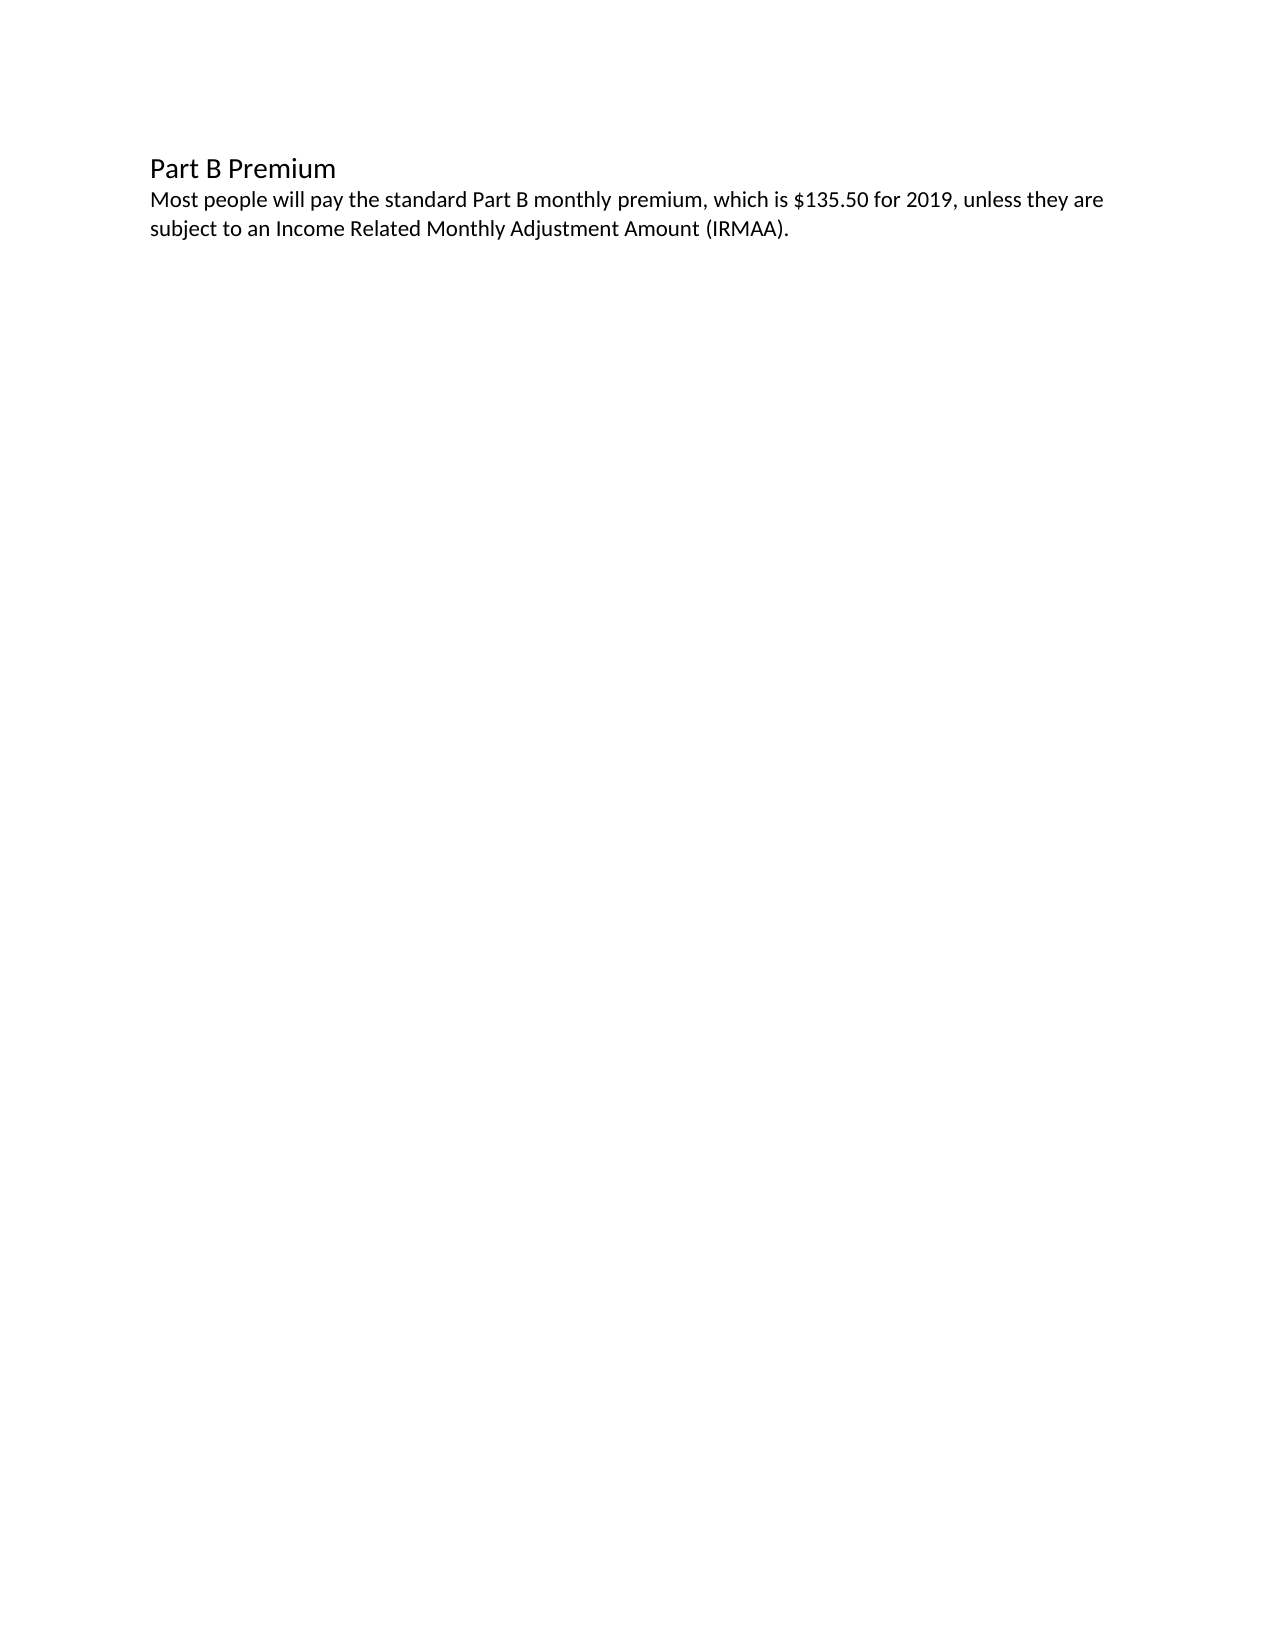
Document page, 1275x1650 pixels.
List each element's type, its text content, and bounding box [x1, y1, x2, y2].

text Most people will pay the standard Part B monthly premium, which is $135.50 for 2019, unless they are subject to an Income Related Monthly Adjustment Amount (IRMAA). [150, 186, 1125, 242]
text Part B Premium [150, 150, 1125, 186]
